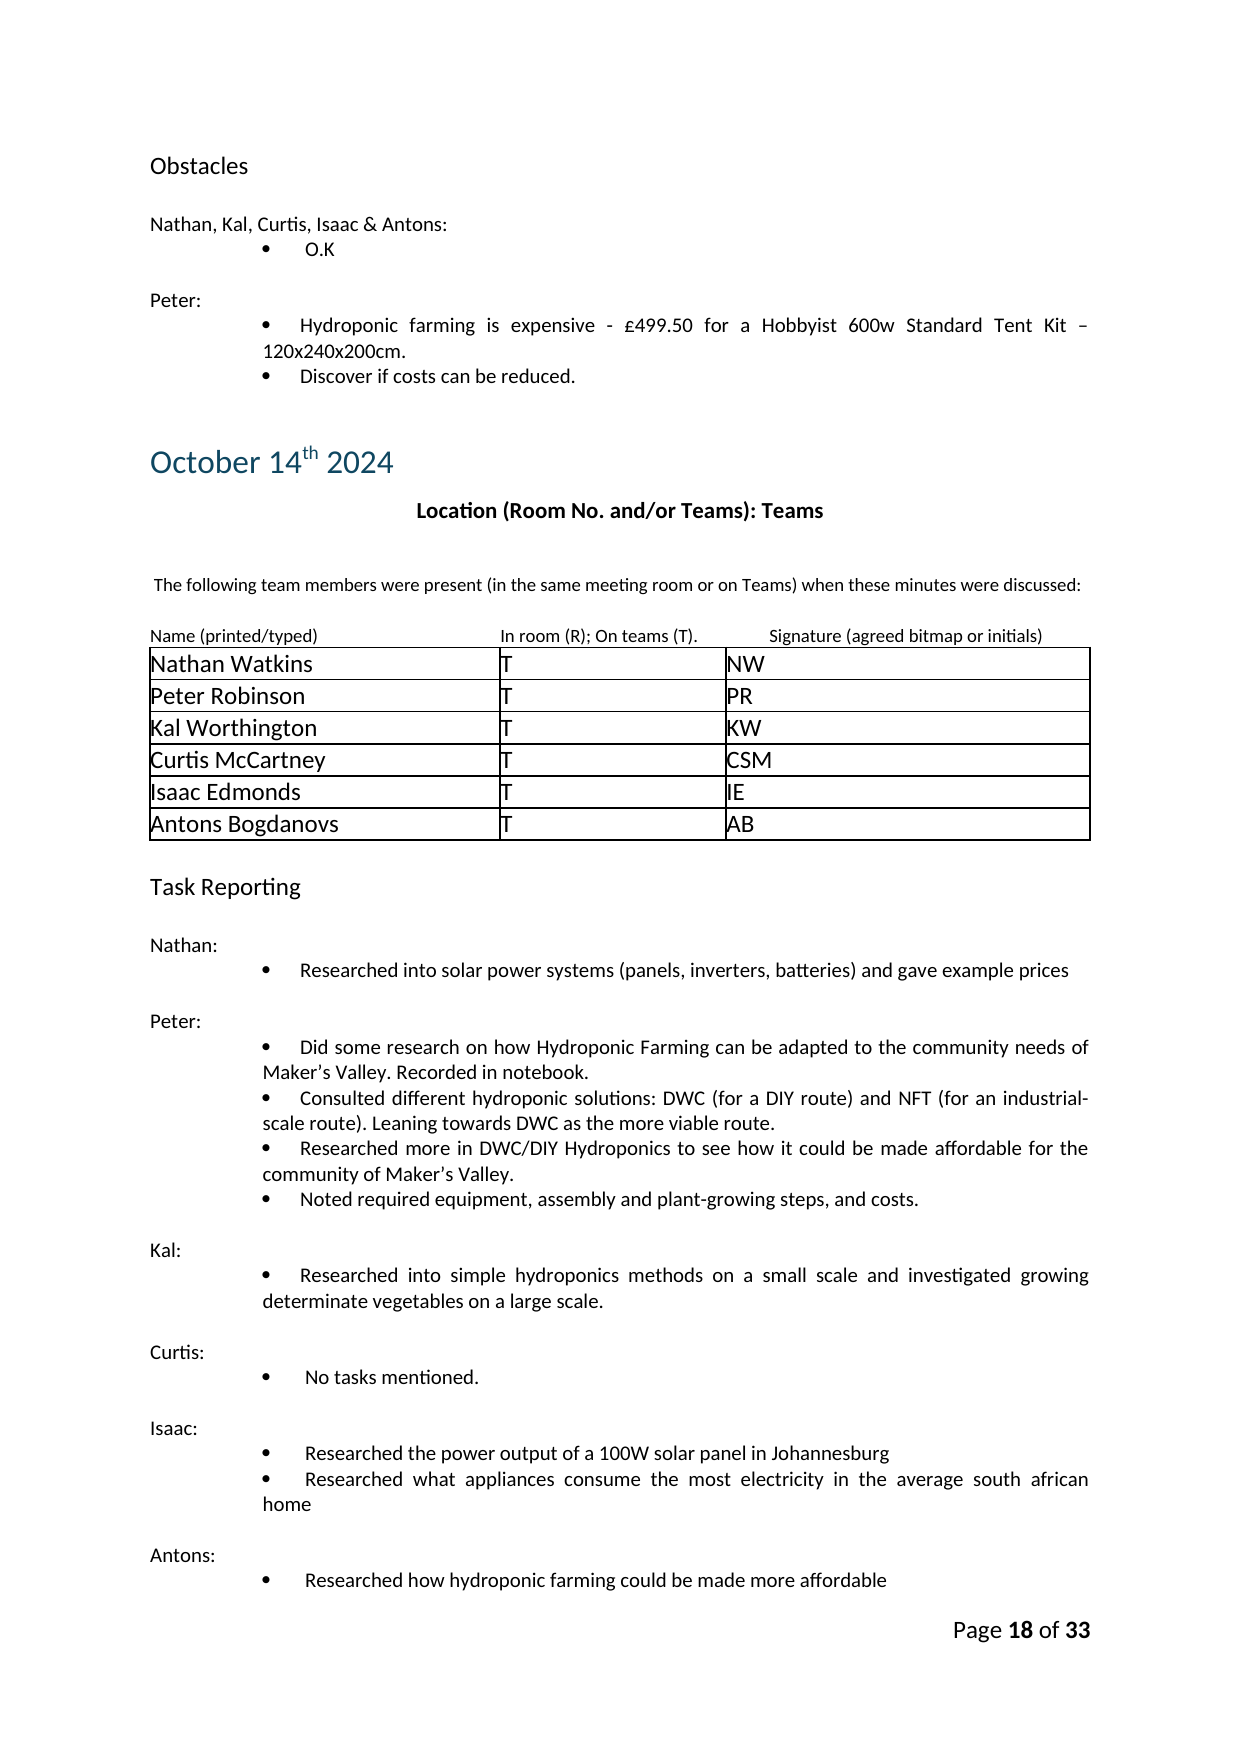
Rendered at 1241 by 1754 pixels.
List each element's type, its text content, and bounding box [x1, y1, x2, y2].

table_cell Kal Worthington [151, 712, 499, 743]
list Hydroponic farming is expensive - £499.50 for a Hobbyist 600w Standard Tent Kit – 120x240x200cm. [262, 313, 1090, 363]
text Nathan: [150, 932, 1090, 958]
table_cell KW [727, 712, 1089, 743]
list Researched into simple hydroponics methods on a small scale and investigated growing determinate vegetables on a large scale. [262, 1263, 1090, 1313]
table_cell CSM [727, 745, 1089, 775]
list Researched more in DWC/DIY Hydroponics to see how it could be made affordable for the community of Maker’s Valley. [262, 1136, 1090, 1186]
table_cell Isaac Edmonds [151, 777, 499, 807]
text Location (Room No. and/or Teams): Teams [150, 496, 1090, 524]
text Nathan, Kal, Curtis, Isaac & Antons: [150, 211, 1090, 236]
text Task Reporting [150, 871, 1090, 902]
text Peter: [150, 287, 1090, 313]
table_cell Nathan Watkins [151, 648, 499, 679]
table_cell NW [727, 648, 1089, 679]
text Peter: [150, 1008, 1090, 1034]
table_cell Antons Bogdanovs [151, 809, 499, 839]
text Kal: [150, 1237, 1090, 1263]
text Antons: [150, 1542, 1090, 1568]
table_cell T [501, 777, 725, 807]
table_cell T [501, 648, 725, 679]
list Noted required equipment, assembly and plant-growing steps, and costs. [262, 1186, 1090, 1212]
list Researched how hydroponic farming could be made more affordable [262, 1568, 1090, 1593]
list O.K [262, 236, 1090, 262]
list Consulted different hydroponic solutions: DWC (for a DIY route) and NFT (for an industrial-scale route). Leaning towards DWC as the more viable route. [262, 1085, 1090, 1136]
text Isaac: [150, 1415, 1090, 1441]
subtitle October 14th 2024 [150, 441, 1090, 482]
list Discover if costs can be reduced. [262, 363, 1090, 389]
table_cell IE [727, 777, 1089, 807]
text The following team members were present (in the same meeting room or on Teams) when these minutes were discussed: [150, 573, 1090, 596]
list Researched into solar power systems (panels, inverters, batteries) and gave example prices [262, 958, 1090, 983]
list No tasks mentioned. [262, 1364, 1090, 1390]
table_header In room (R); On teams (T). [500, 601, 726, 647]
list Researched the power output of a 100W solar panel in Johannesburg [262, 1441, 1090, 1466]
table_cell Peter Robinson [151, 680, 499, 711]
table_cell T [501, 745, 725, 775]
list Did some research on how Hydroponic Farming can be adapted to the community needs of Maker’s Valley. Recorded in notebook. [262, 1034, 1090, 1085]
table_cell T [501, 809, 725, 839]
table_cell T [501, 712, 725, 743]
table_header Signature (agreed bitmap or initials) [726, 601, 1090, 647]
table_cell Curtis McCartney [151, 745, 499, 775]
table_cell T [501, 680, 725, 711]
text Obstacles [150, 150, 1090, 181]
table_cell AB [727, 809, 1089, 839]
text Curtis: [150, 1339, 1090, 1364]
table_cell PR [727, 680, 1089, 711]
list Researched what appliances consume the most electricity in the average south african home [262, 1466, 1090, 1517]
table_header Name (printed/typed) [150, 601, 500, 647]
